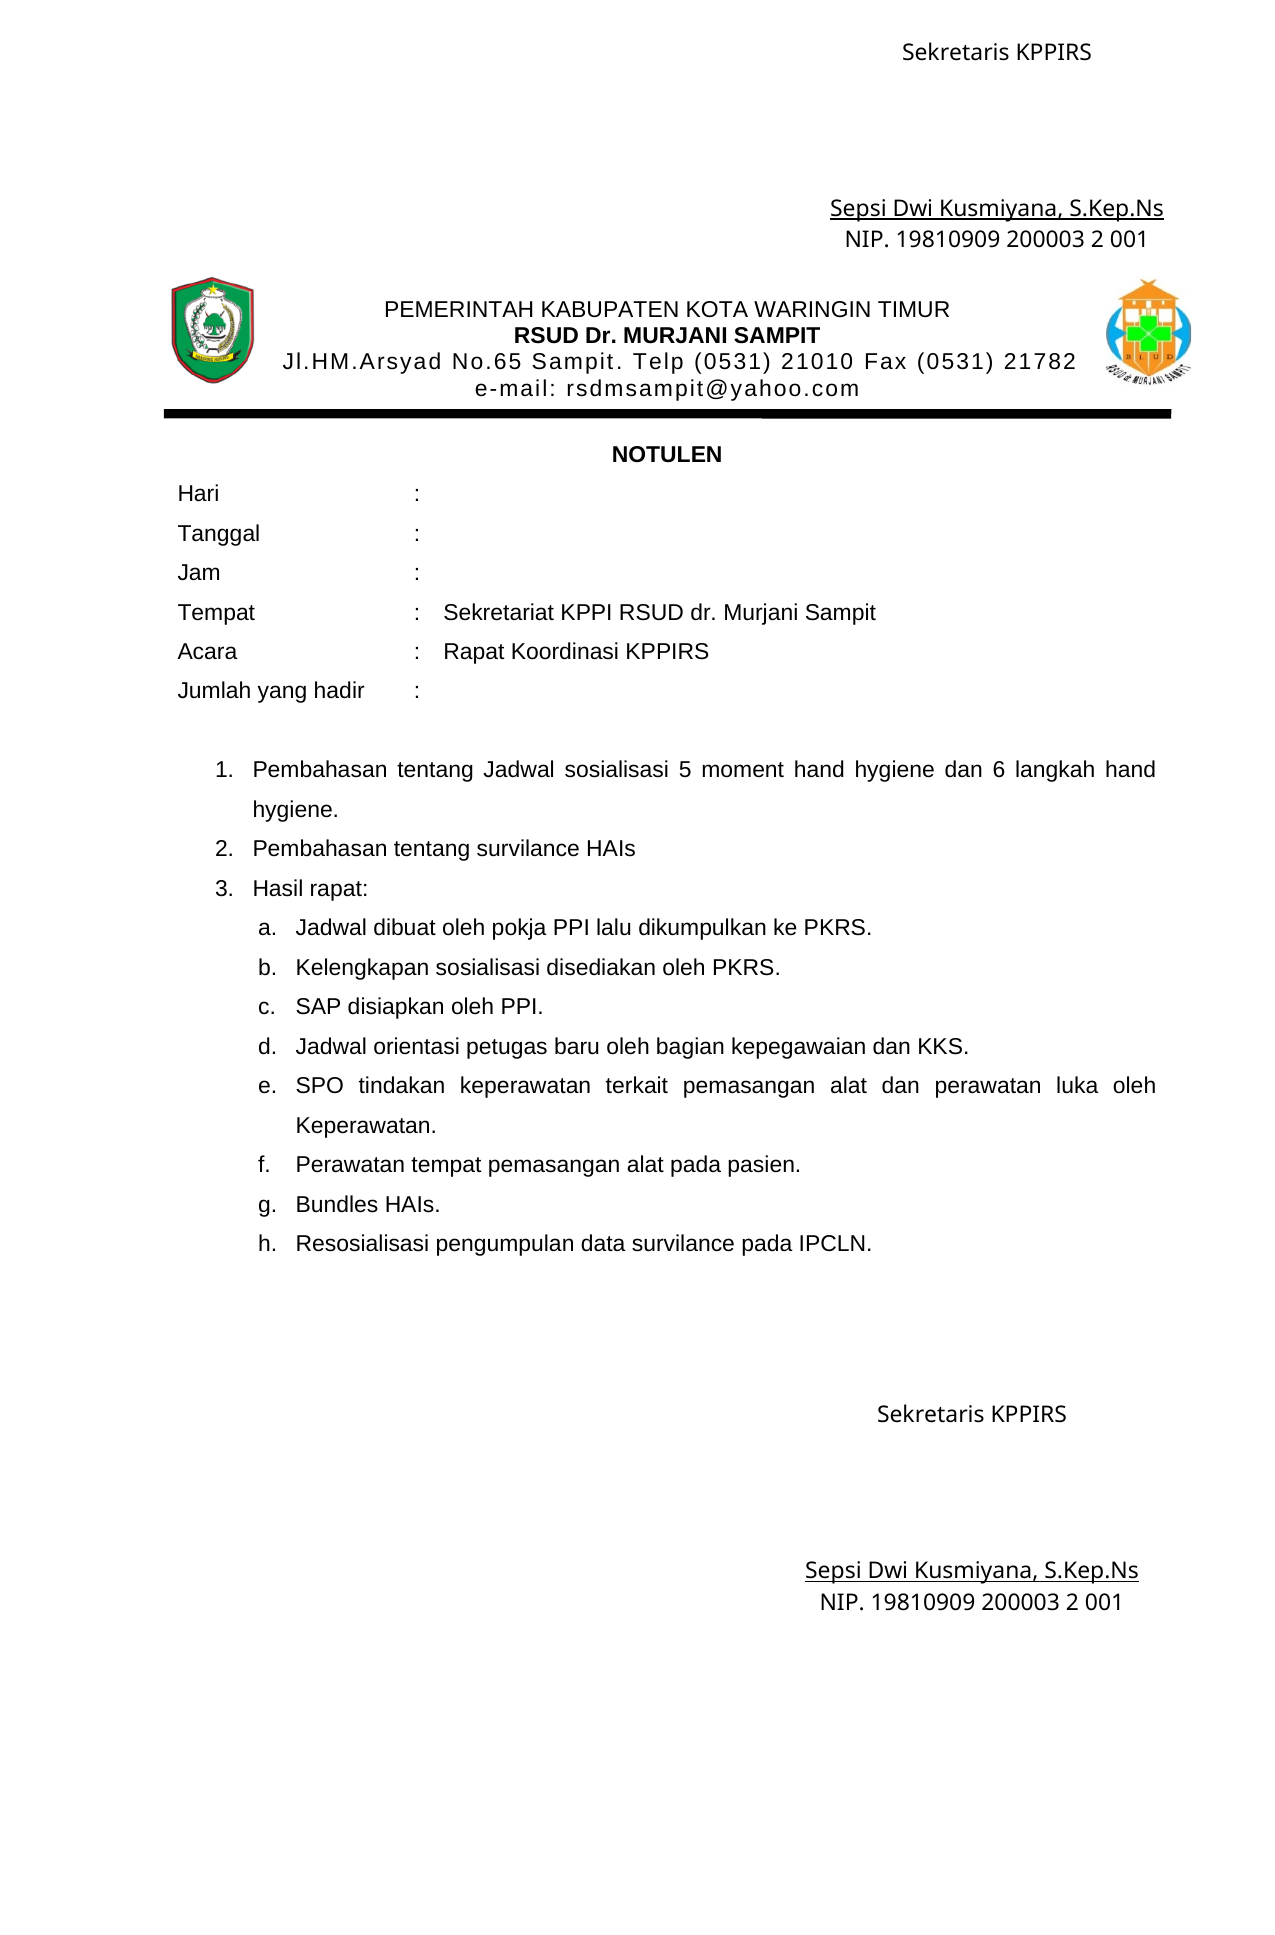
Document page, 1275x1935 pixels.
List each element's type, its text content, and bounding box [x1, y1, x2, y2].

text Jl.HM.Arsyad No.65 Sampit. Telp (0531) 21010 Fax (0531) 21782 [262, 348, 1105, 375]
list SAP disiapkan oleh PPI. [258, 993, 1157, 1019]
list Kelengkapan sosialisasi disediakan oleh PKRS. [258, 954, 1157, 980]
list Hasil rapat: [215, 875, 1157, 901]
text Jumlah yang hadir : [177, 677, 1157, 704]
list Perawatan tempat pemasangan alat pada pasien. [258, 1151, 1157, 1177]
text Hari : [177, 480, 1157, 506]
list Jadwal orientasi petugas baru oleh bagian kepegawaian dan KKS. [258, 1033, 1157, 1059]
text NOTULEN [177, 441, 1157, 467]
text Tanggal : [177, 519, 1157, 546]
list Jadwal dibuat oleh pokja PPI lalu dikumpulkan ke PKRS. [258, 914, 1157, 941]
picture [1105, 276, 1192, 386]
list Pembahasan tentang Jadwal sosialisasi 5 moment hand hygiene dan 6 langkah hand hygiene. [215, 756, 1157, 822]
text e-mail: rsdmsampit@yahoo.com [177, 375, 1157, 401]
text Acara : Rapat Koordinasi KPPIRS [177, 638, 1157, 664]
text Tempat : Sekretariat KPPI RSUD dr. Murjani Sampit [177, 598, 1157, 625]
list Pembahasan tentang survilance HAIs [215, 835, 1157, 862]
text Jam : [177, 559, 1157, 585]
text PEMERINTAH KABUPATEN KOTA WARINGIN TIMUR [262, 296, 1105, 322]
list Resosialisasi pengumpulan data survilance pada IPCLN. [258, 1230, 1157, 1256]
picture [163, 271, 262, 388]
text RSUD Dr. MURJANI SAMPIT [262, 322, 1105, 348]
list Bundles HAIs. [258, 1191, 1157, 1217]
list SPO tindakan keperawatan terkait pemasangan alat dan perawatan luka oleh Keperawatan. [258, 1072, 1157, 1138]
